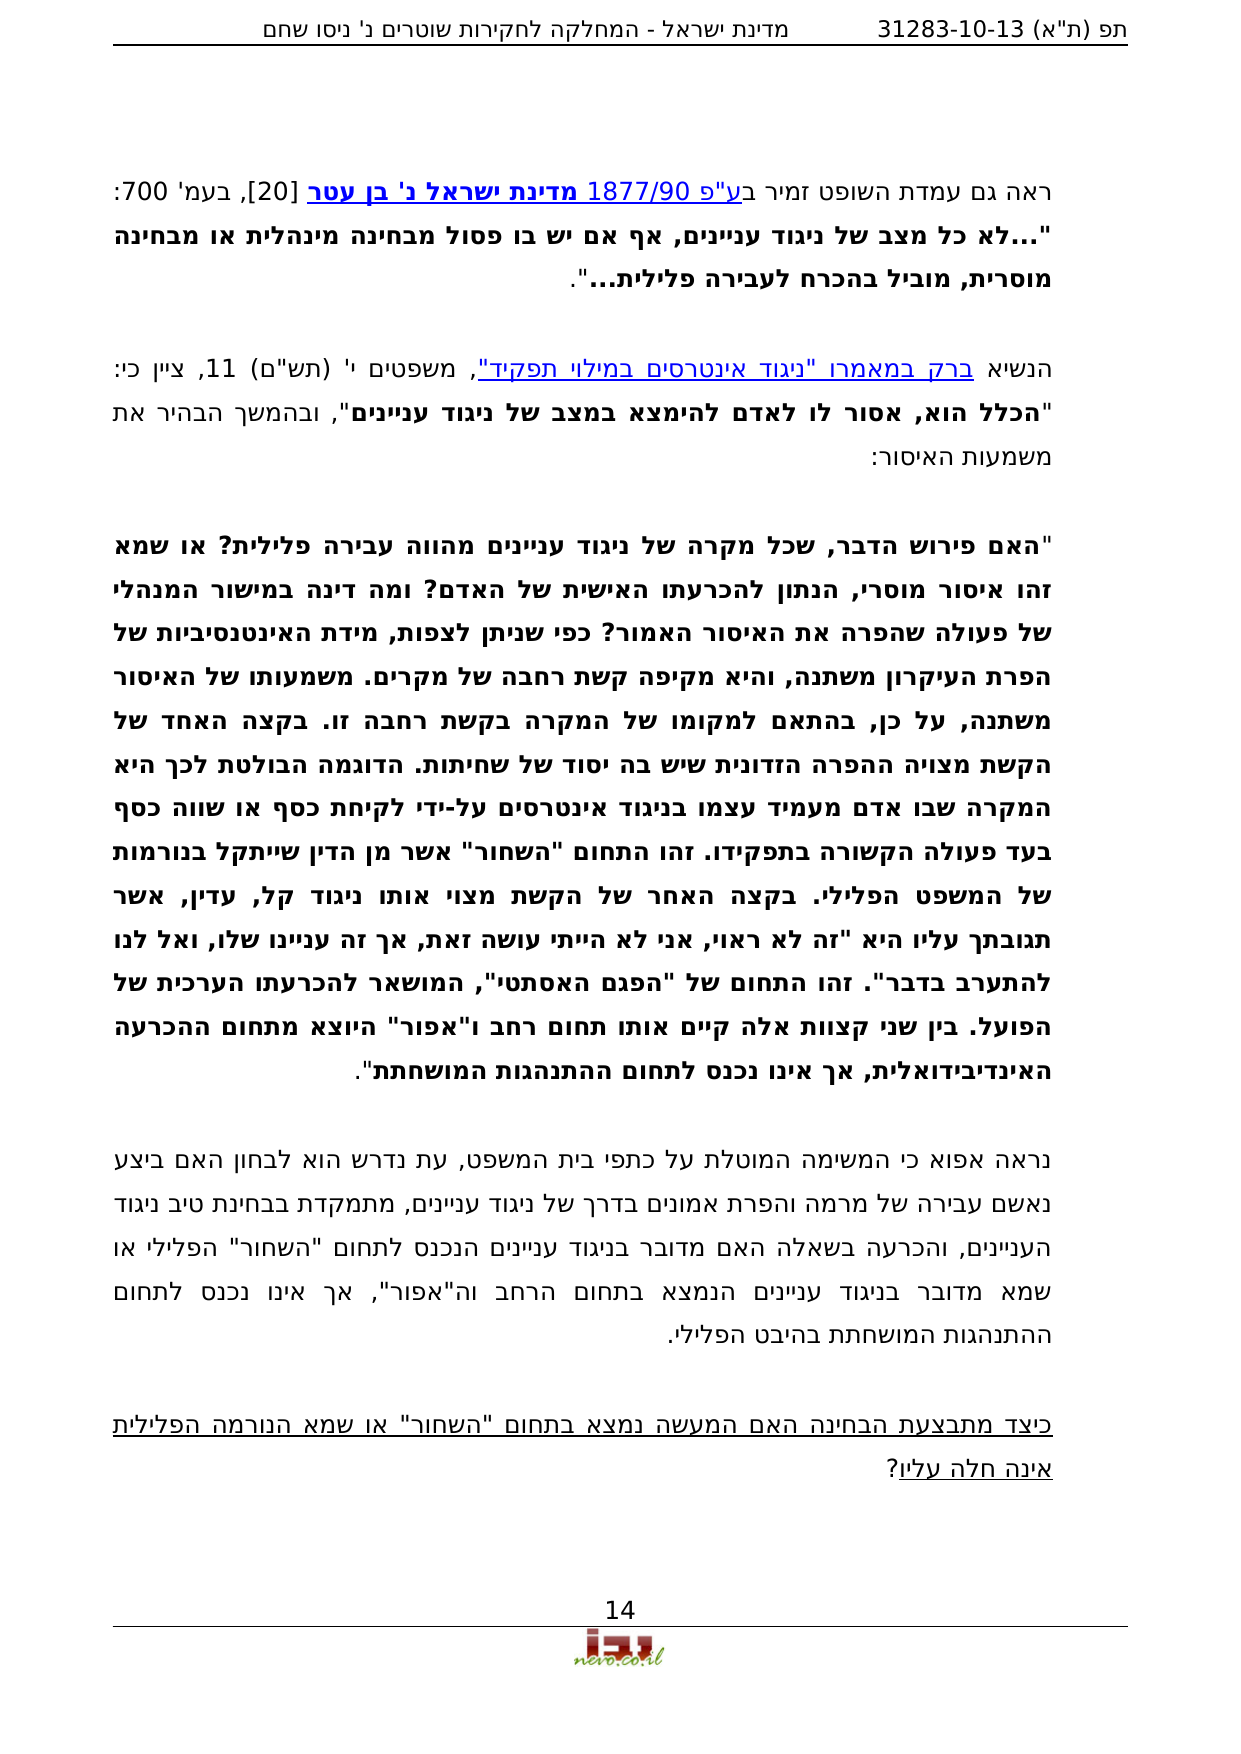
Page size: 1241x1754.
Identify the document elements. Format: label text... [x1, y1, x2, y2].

text כיצד מתבצעת הבחינה האם המעשה נמצא בתחום "השחור" או שמא הנורמה הפלילית אינה חלה עליו? [112, 1436, 1053, 1483]
text "האם פירוש הדבר, שכל מקרה של ניגוד עניינים מהווה עבירה פלילית? או שמא זהו איסור מוסרי, הנתון להכרעתו האישית של האדם? ומה דינה במישור המנהלי של פעולה שהפרה את האיסור האמור? כפי שניתן לצפות, מידת האינטנסיביות של הפרת העיקרון משתנה, והיא מקיפה קשת רחבה של מקרים. משמעותו של האיסור משתנה, על כן, בהתאם למקומו של המקרה בקשת רחבה זו. בקצה האחד של הקשת מצויה ההפרה הזדונית שיש בה יסוד של שחיתות. הדוגמה הבולטת לכך היא המקרה שבו אדם מעמיד עצמו בניגוד אינטרסים על-ידי לקיחת כסף או שווה כסף בעד פעולה הקשורה בתפקידו. זהו התחום "השחור" אשר מן הדין שייתקל בנורמות של המשפט הפלילי. בקצה האחר של הקשת מצוי אותו ניגוד קל, עדין, אשר תגובתך עליו היא "זה לא ראוי, אני לא הייתי עושה זאת, אך זה עניינו שלו, ואל לנו להתערב בדבר". זהו התחום של "הפגם האסתטי", המושאר להכרעתו הערכית של הפועל. בין שני קצוות אלה קיים אותו תחום רחב ו"אפור" היוצא מתחום ההכרעה האינדיבידואלית, אך אינו נכנס לתחום ההתנהגות המושחתת". [112, 531, 1053, 1085]
text נראה אפוא כי המשימה המוטלת על כתפי בית המשפט, עת נדרש הוא לבחון האם ביצע נאשם עבירה של מרמה והפרת אמונים בדרך של ניגוד עניינים, מתמקדת בבחינת טיב ניגוד העניינים, והכרעה בשאלה האם מדובר בניגוד עניינים הנכנס לתחום "השחור" הפלילי או שמא מדובר בניגוד עניינים הנמצא בתחום הרחב וה"אפור", אך אינו נכנס לתחום ההתנהגות המושחתת בהיבט הפלילי. [112, 1146, 1053, 1350]
picture [574, 1628, 666, 1667]
text כיצד מתבצעת הבחינה האם המעשה נמצא בתחום "השחור" או שמא הנורמה הפלילית אינה חלה עליו? [112, 1410, 1053, 1435]
text הנשיא ברק במאמרו "ניגוד אינטרסים במילוי תפקיד", משפטים י' (תש"ם) 11, ציין כי: "הכלל הוא, אסור לו לאדם להימצא במצב של ניגוד עניינים", ובהמשך הבהיר את משמעות האיסור: [112, 354, 1053, 471]
text ראה גם עמדת השופט זמיר בע"פ 1877/90 מדינת ישראל נ' בן עטר [20], בעמ' 700: "...לא כל מצב של ניגוד עניינים, אף אם יש בו פסול מבחינה מינהלית או מבחינה מוסרית, מוביל בהכרח לעבירה פלילית...". [112, 177, 1053, 294]
